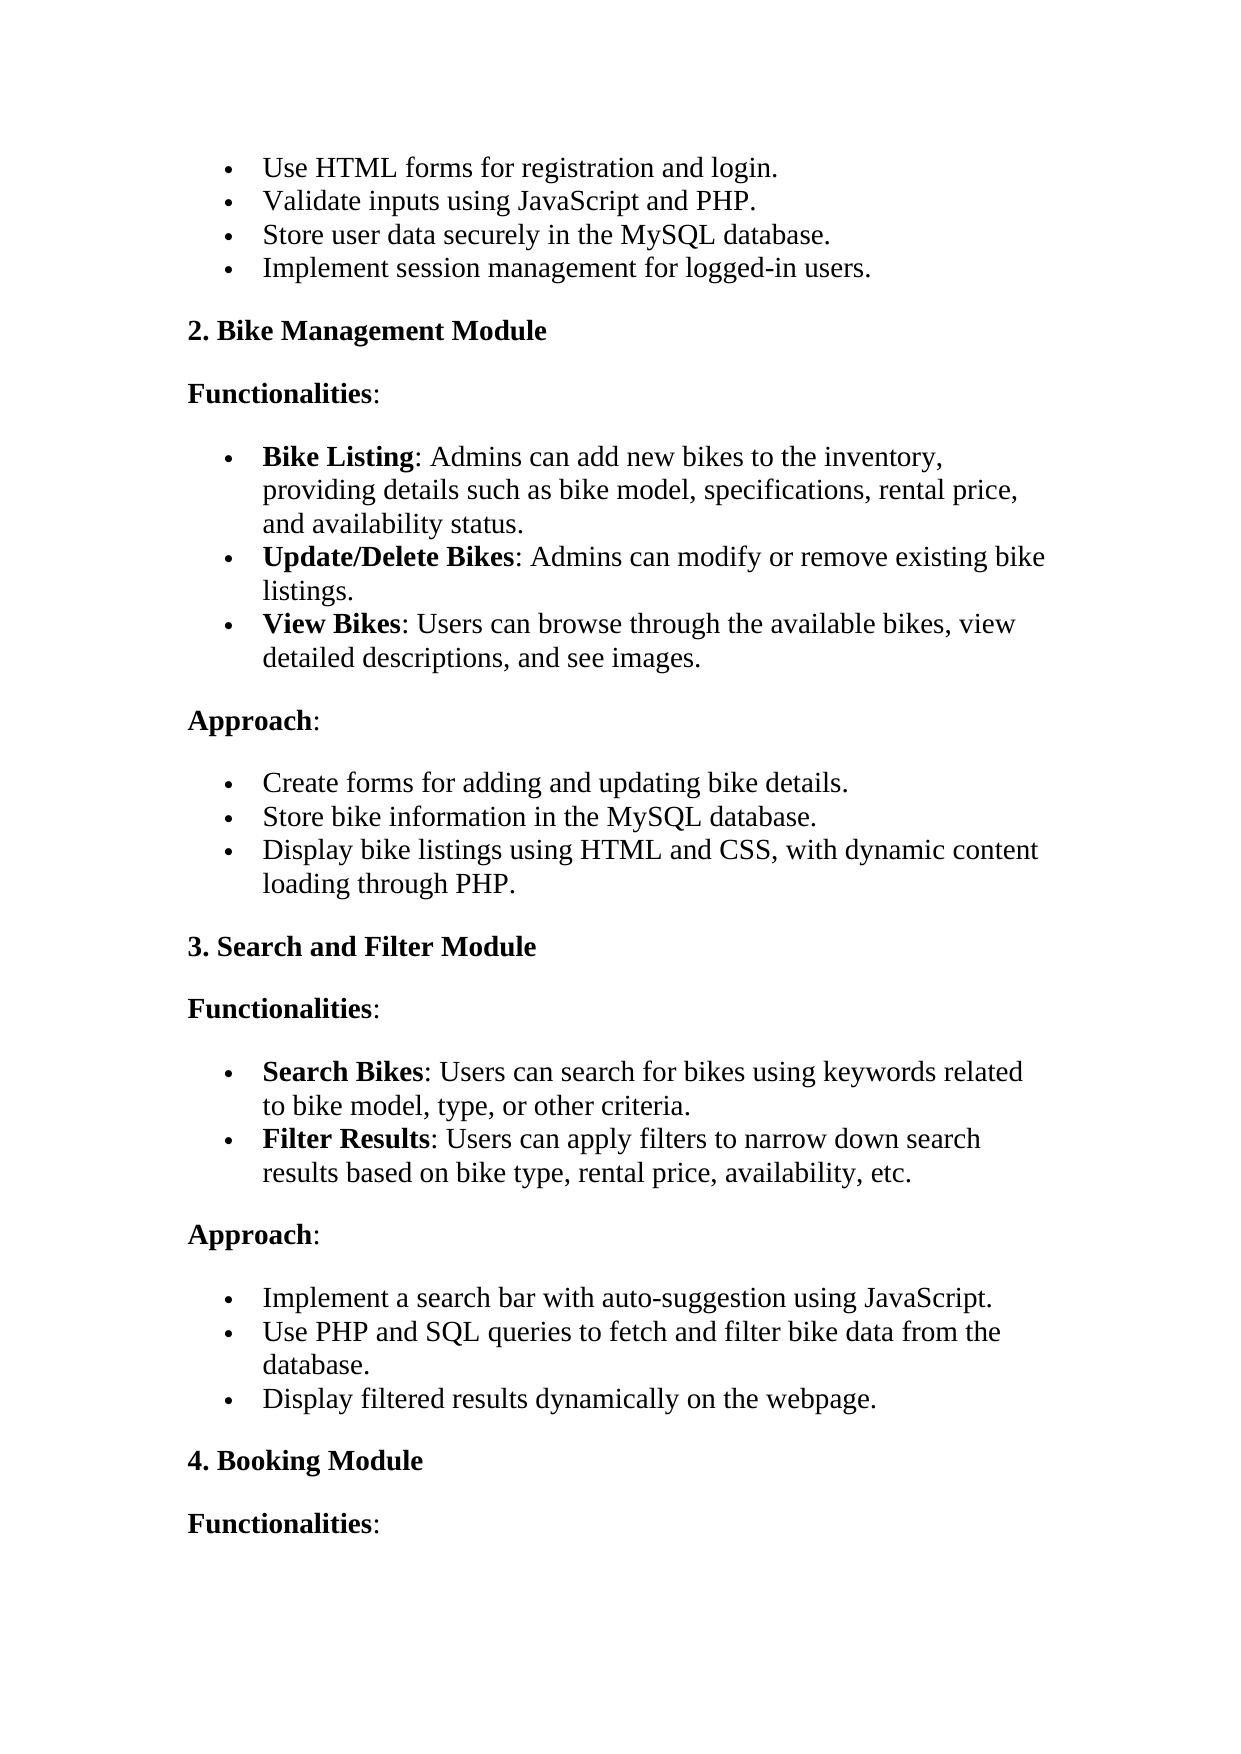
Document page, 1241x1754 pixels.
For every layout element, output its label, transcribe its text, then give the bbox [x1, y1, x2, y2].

list Validate inputs using JavaScript and PHP. [225, 183, 1053, 217]
list Search Bikes: Users can search for bikes using keywords related to bike model, type, or other criteria. [225, 1054, 1053, 1121]
text Functionalities: [187, 991, 1053, 1025]
list View Bikes: Users can browse through the available bikes, view detailed descriptions, and see images. [225, 606, 1053, 673]
list Update/Delete Bikes: Admins can modify or remove existing bike listings. [225, 539, 1053, 606]
text Approach: [187, 703, 1053, 736]
list Display filtered results dynamically on the webpage. [225, 1381, 1053, 1414]
list Display bike listings using HTML and CSS, with dynamic content loading through PHP. [225, 832, 1053, 899]
list Store bike information in the MySQL database. [225, 799, 1053, 832]
list Implement session management for logged-in users. [225, 251, 1053, 284]
list Store user data securely in the MySQL database. [225, 217, 1053, 251]
text Approach: [187, 1217, 1053, 1251]
subtitle 2. Bike Management Module [187, 313, 1053, 347]
list Create forms for adding and updating bike details. [225, 765, 1053, 799]
list Filter Results: Users can apply filters to narrow down search results based on bike type, rental price, availability, etc. [225, 1121, 1053, 1188]
list Use PHP and SQL queries to fetch and filter bike data from the database. [225, 1314, 1053, 1381]
text Functionalities: [187, 1506, 1053, 1540]
subtitle 4. Booking Module [187, 1443, 1053, 1477]
text Functionalities: [187, 376, 1053, 409]
subtitle 3. Search and Filter Module [187, 929, 1053, 962]
list Use HTML forms for registration and login. [225, 150, 1053, 183]
list Bike Listing: Admins can add new bikes to the inventory, providing details such as bike model, specifications, rental price, and availability status. [225, 439, 1053, 539]
list Implement a search bar with auto-suggestion using JavaScript. [225, 1280, 1053, 1314]
